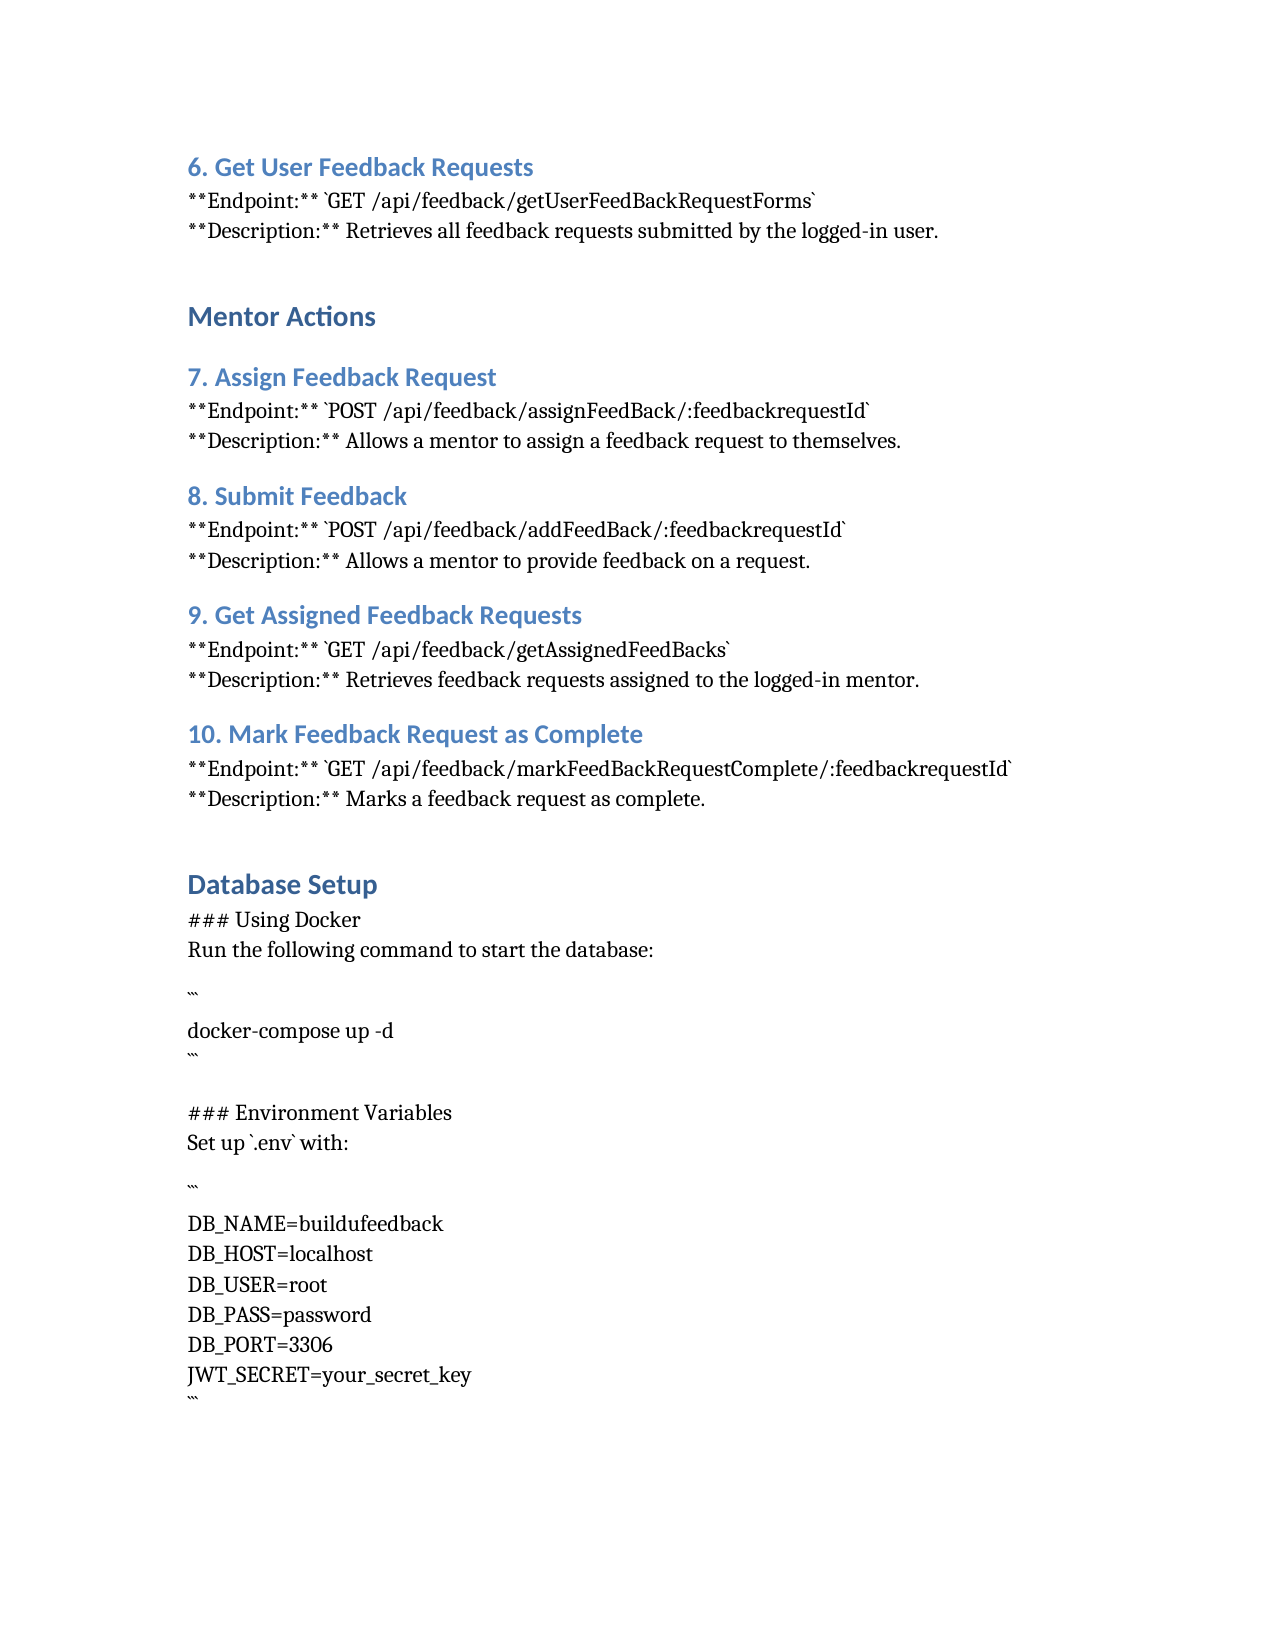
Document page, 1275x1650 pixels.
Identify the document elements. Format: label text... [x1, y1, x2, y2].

subtitle Mentor Actions [187, 298, 1087, 334]
subtitle 9. Get Assigned Feedback Requests [187, 598, 1087, 631]
subtitle Database Setup [187, 866, 1087, 902]
subtitle 8. Submit Feedback [187, 479, 1087, 512]
text **Endpoint:** `GET /api/feedback/getAssignedFeedBacks` **Description:** Retrieves feedback requests assigned to the logged-in mentor. [187, 636, 1087, 693]
text ### Environment Variables Set up `.env` with: [187, 1099, 1087, 1156]
text **Endpoint:** `POST /api/feedback/addFeedBack/:feedbackrequestId` **Description:** Allows a mentor to provide feedback on a request. [187, 517, 1087, 574]
text ``` DB_NAME=buildufeedback DB_HOST=localhost DB_USER=root DB_PASS=password DB_PORT=3306 JWT_SECRET=your_secret_key ``` [187, 1181, 1087, 1419]
text ``` docker-compose up -d ``` [187, 988, 1087, 1075]
text **Endpoint:** `POST /api/feedback/assignFeedBack/:feedbackrequestId` **Description:** Allows a mentor to assign a feedback request to themselves. [187, 398, 1087, 454]
text **Endpoint:** `GET /api/feedback/getUserFeedBackRequestForms` **Description:** Retrieves all feedback requests submitted by the logged-in user. [187, 188, 1087, 244]
text ### Using Docker Run the following command to start the database: [187, 907, 1087, 963]
subtitle 6. Get User Feedback Requests [187, 150, 1087, 183]
text **Endpoint:** `GET /api/feedback/markFeedBackRequestComplete/:feedbackrequestId` **Description:** Marks a feedback request as complete. [187, 756, 1087, 812]
subtitle 7. Assign Feedback Request [187, 360, 1087, 393]
subtitle 10. Mark Feedback Request as Complete [187, 718, 1087, 751]
